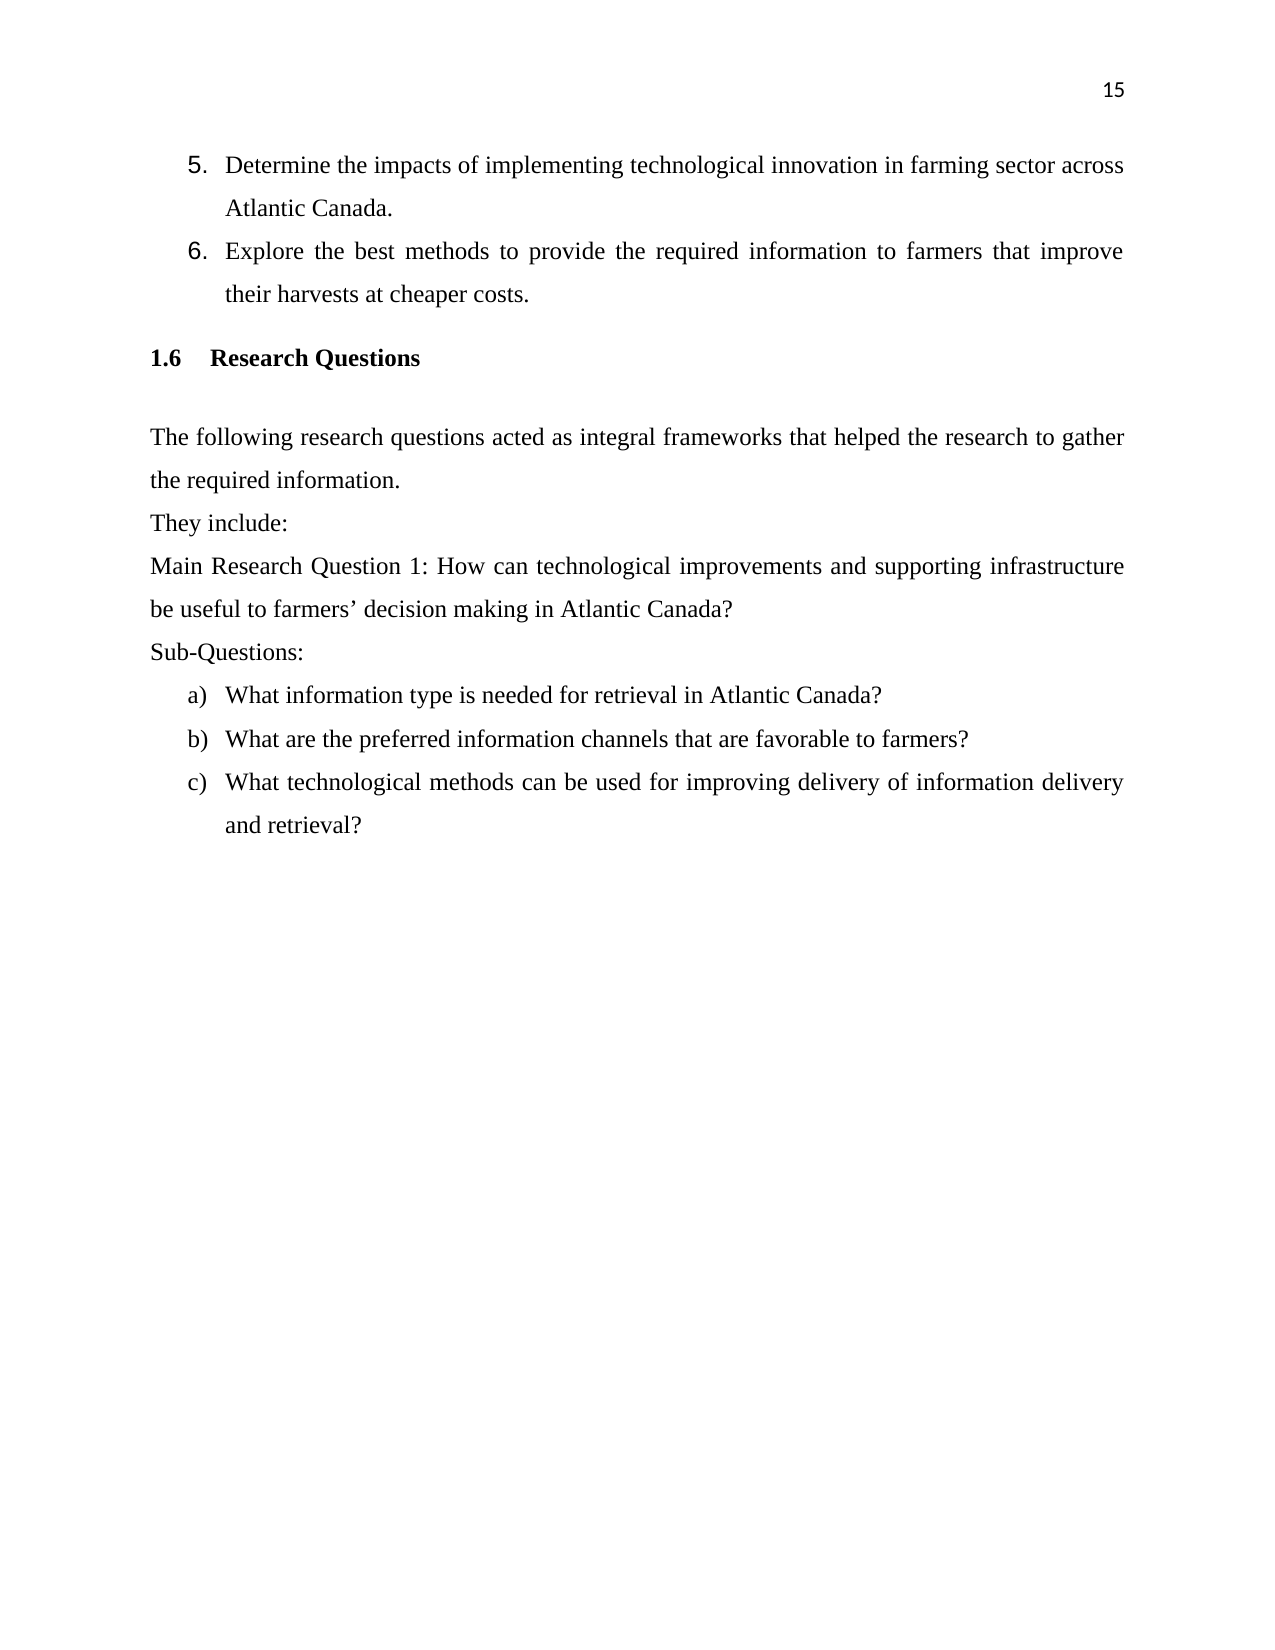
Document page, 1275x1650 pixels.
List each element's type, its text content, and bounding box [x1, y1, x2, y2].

list What technological methods can be used for improving delivery of information delivery and retrieval? [187, 767, 1125, 839]
text Main Research Question 1: How can technological improvements and supporting infrastructure be useful to farmers’ decision making in Atlantic Canada? [150, 551, 1125, 623]
subtitle Research Questions [150, 343, 1125, 372]
list What information type is needed for retrieval in Atlantic Canada? [187, 681, 1125, 709]
list Explore the best methods to provide the required information to farmers that improve their harvests at cheaper costs. [187, 236, 1125, 308]
text Sub-Questions: [150, 637, 1125, 666]
list Determine the impacts of implementing technological innovation in farming sector across Atlantic Canada. [187, 150, 1125, 222]
text The following research questions acted as integral frameworks that helped the research to gather the required information. [150, 422, 1125, 494]
list What are the preferred information channels that are favorable to farmers? [187, 724, 1125, 752]
text They include: [150, 508, 1125, 537]
